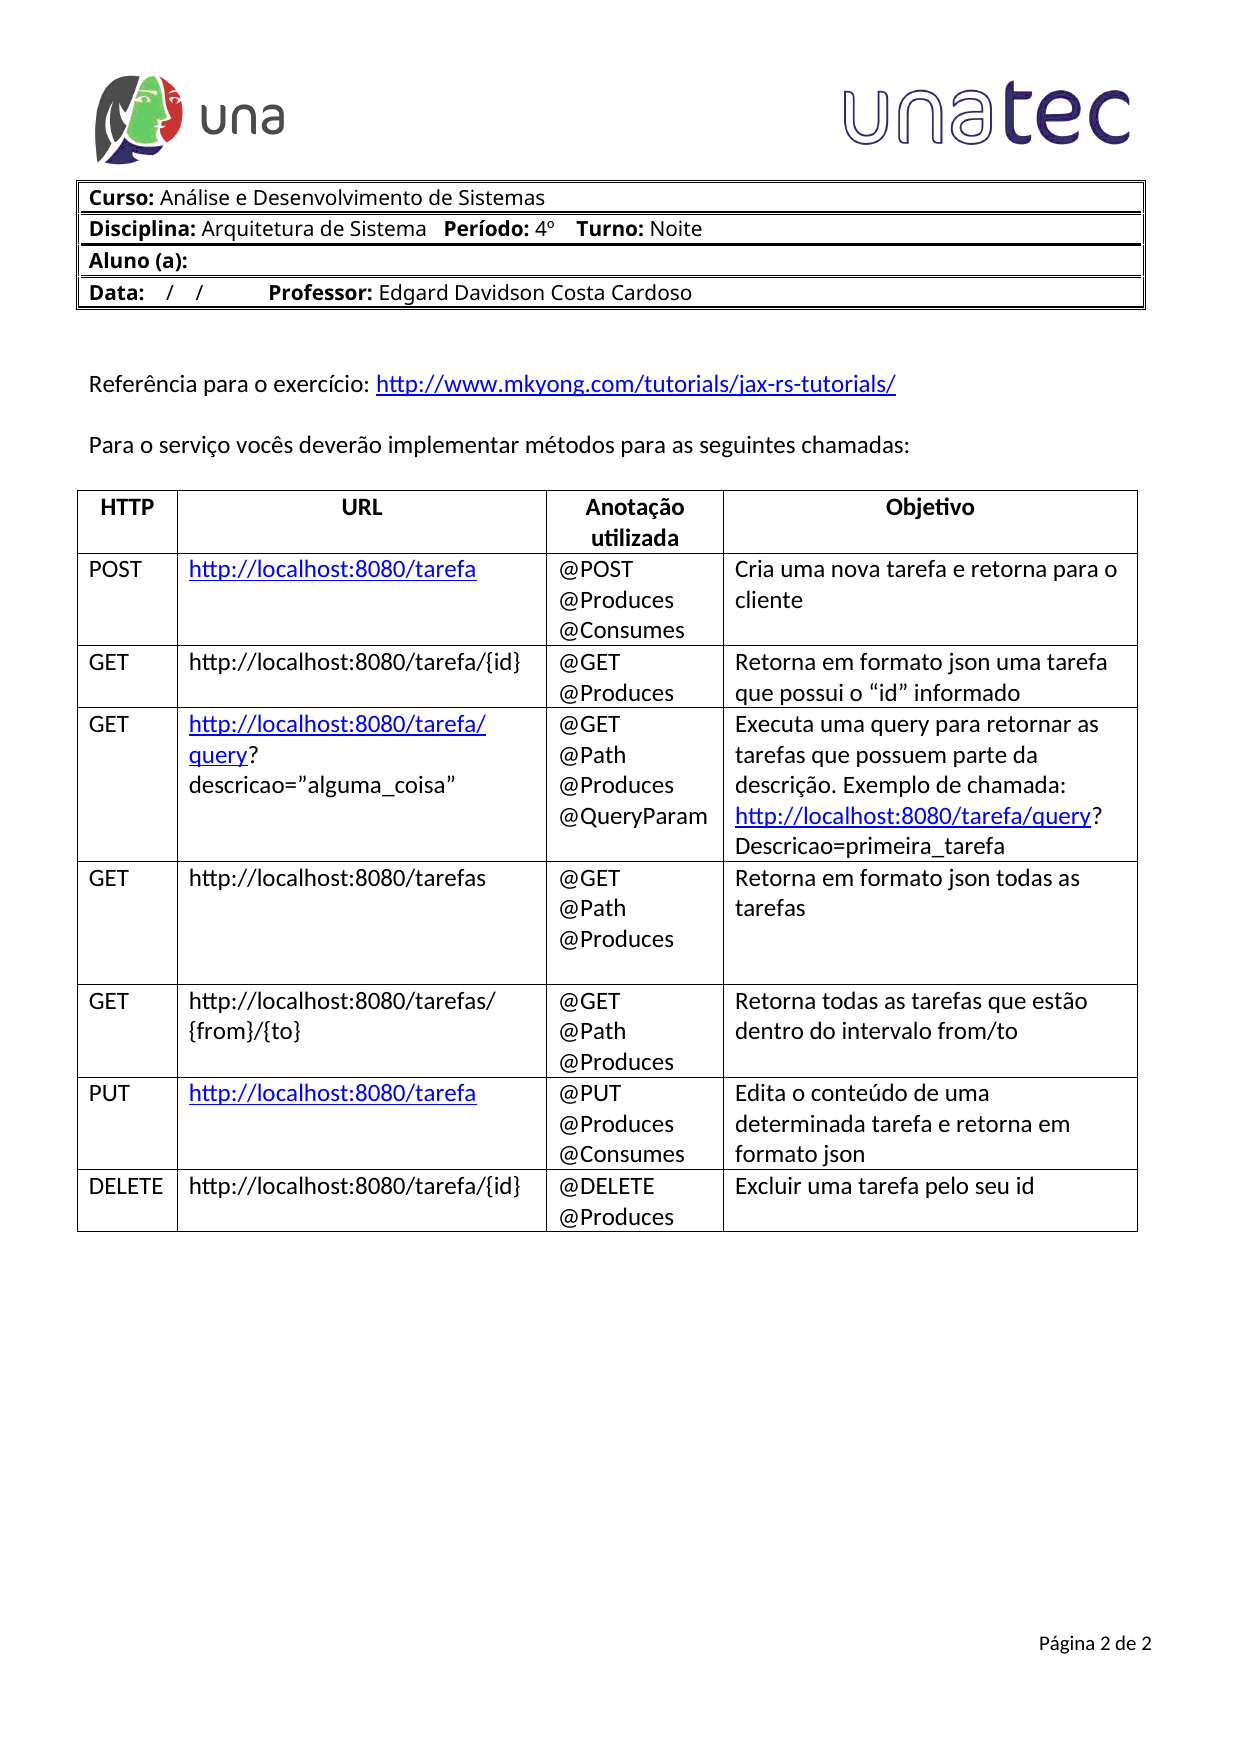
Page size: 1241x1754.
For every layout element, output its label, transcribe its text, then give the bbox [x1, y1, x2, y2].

table_cell Cria uma nova tarefa e retorna para o cliente [724, 554, 1137, 645]
table_cell @GET @Path @Produces @QueryParam [547, 708, 723, 861]
table_header URL [178, 491, 546, 552]
table_cell @GET @Path @Produces [547, 862, 723, 984]
table_header Objetivo [724, 491, 1137, 552]
table_cell http://localhost:8080/tarefa [178, 554, 546, 645]
table_cell DELETE [78, 1170, 177, 1231]
table_header Anotação utilizada [547, 491, 723, 552]
table_cell http://localhost:8080/tarefa/{id} [178, 646, 546, 707]
table_cell Retorna todas as tarefas que estão dentro do intervalo from/to [724, 985, 1137, 1077]
table_cell Retorna em formato json todas as tarefas [724, 862, 1137, 984]
text Referência para o exercício: http://www.mkyong.com/tutorials/jax-rs-tutorials/ [89, 368, 1152, 399]
table_cell @POST @Produces @Consumes [547, 554, 723, 645]
table_cell @GET @Produces [547, 646, 723, 707]
picture [88, 69, 295, 168]
table_cell Excluir uma tarefa pelo seu id [724, 1170, 1137, 1231]
table_cell http://localhost:8080/tarefa/query? descricao=”alguma_coisa” [178, 708, 546, 861]
table_header HTTP [78, 491, 177, 552]
picture [838, 67, 1139, 169]
table_cell Executa uma query para retornar as tarefas que possuem parte da descrição. Exemplo de chamada: http://localhost:8080/tarefa/query? Descricao=primeira_tarefa [724, 708, 1137, 861]
table_cell @PUT @Produces @Consumes [547, 1078, 723, 1169]
table_cell Edita o conteúdo de uma determinada tarefa e retorna em formato json [724, 1078, 1137, 1169]
table_cell Retorna em formato json uma tarefa que possui o “id” informado [724, 646, 1137, 707]
table_cell GET [78, 708, 177, 861]
table_cell GET [78, 985, 177, 1077]
table_cell PUT [78, 1078, 177, 1169]
text Para o serviço vocês deverão implementar métodos para as seguintes chamadas: [89, 429, 1152, 460]
table_cell @GET @Path @Produces [547, 985, 723, 1077]
table_cell @DELETE @Produces [547, 1170, 723, 1231]
table_cell http://localhost:8080/tarefa [178, 1078, 546, 1169]
table_cell POST [78, 554, 177, 645]
table_cell http://localhost:8080/tarefas/{from}/{to} [178, 985, 546, 1077]
table_cell GET [78, 646, 177, 707]
table_cell GET [78, 862, 177, 984]
table_cell http://localhost:8080/tarefa/{id} [178, 1170, 546, 1231]
table_cell http://localhost:8080/tarefas [178, 862, 546, 984]
